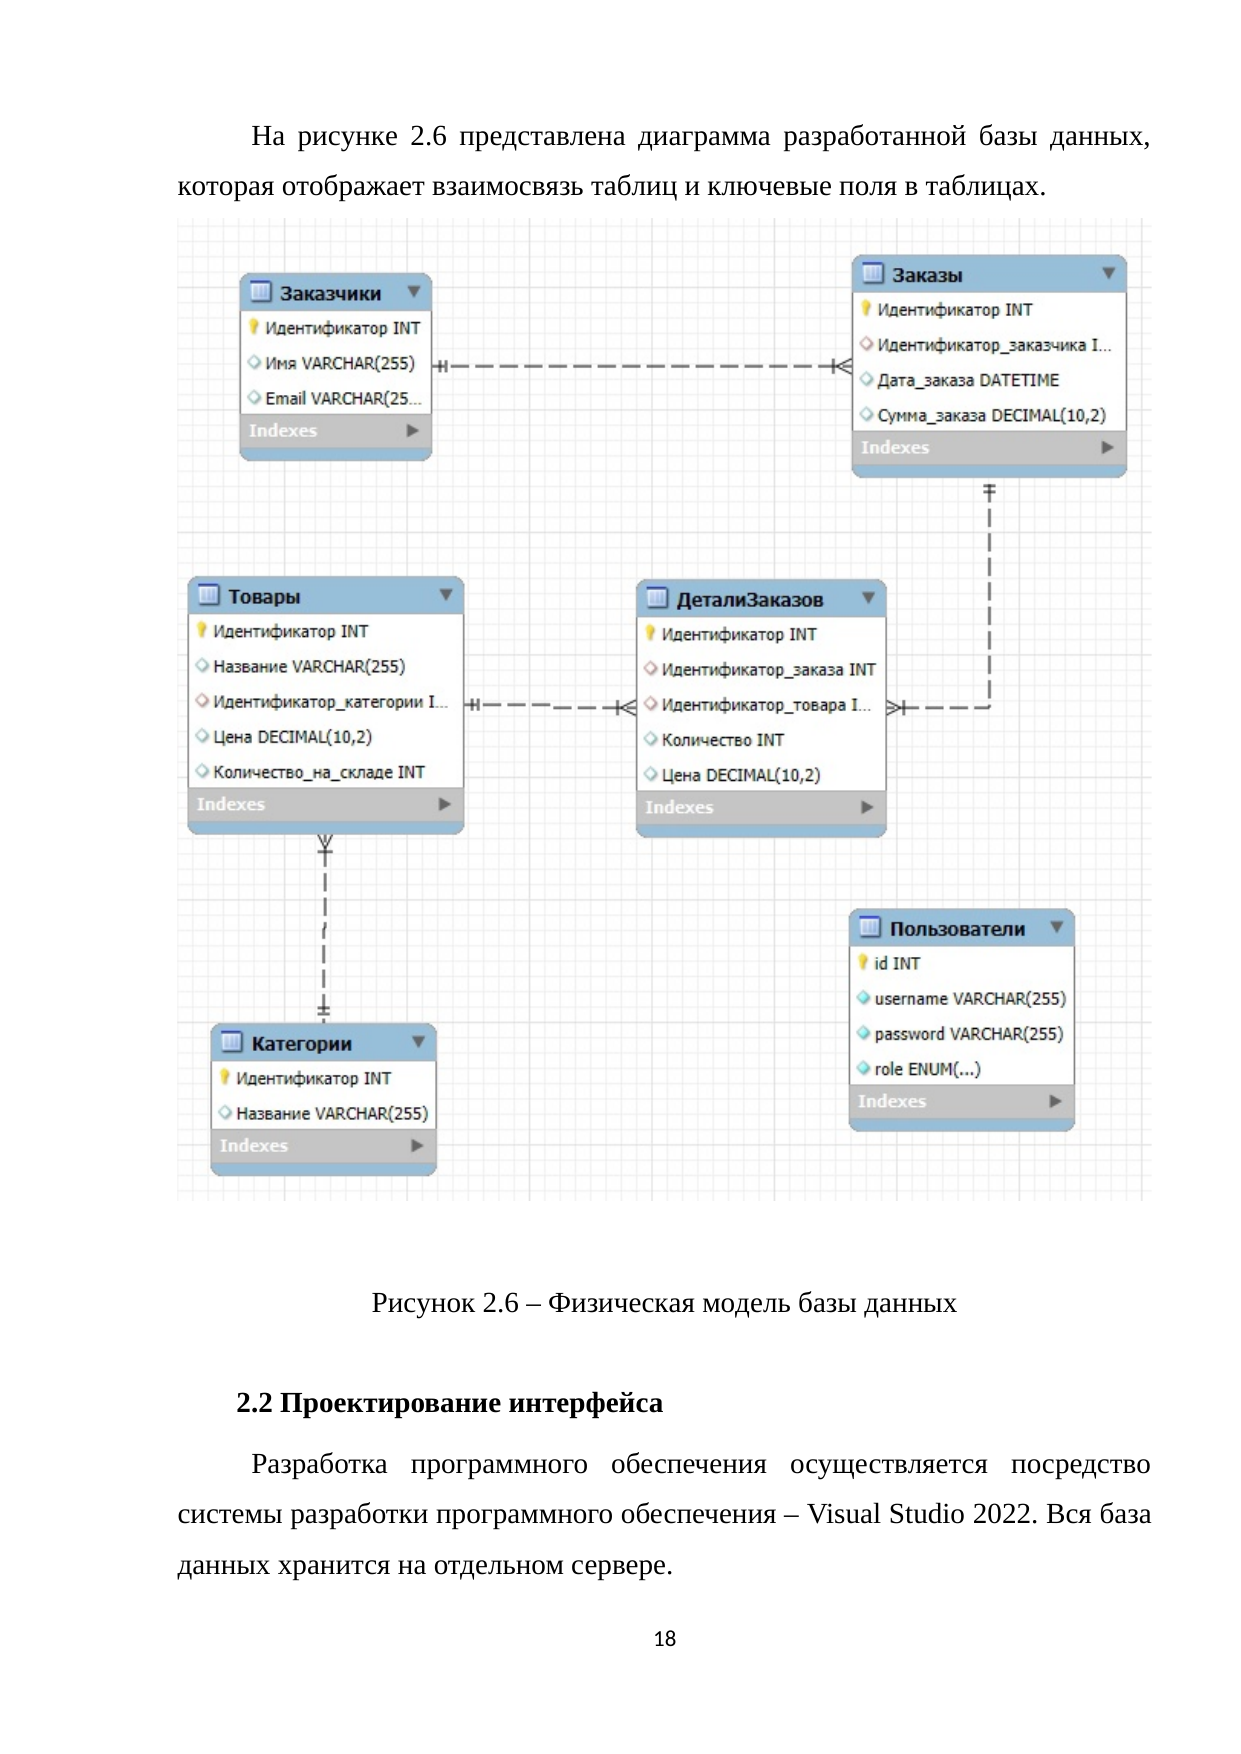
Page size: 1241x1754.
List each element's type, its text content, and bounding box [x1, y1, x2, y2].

text На рисунке 2.6 представлена диаграмма разработанной базы данных, которая отображает взаимосвязь таблиц и ключевые поля в таблицах. [177, 118, 1152, 202]
subtitle 2.2 Проектирование интерфейса [177, 1385, 1152, 1418]
picture [177, 218, 1152, 1201]
text Разработка программного обеспечения осуществляется посредство системы разработки программного обеспечения – Visual Studio 2022. Вся база данных хранится на отдельном сервере. [177, 1446, 1152, 1580]
text Рисунок 2.6 – Физическая модель базы данных [177, 1285, 1152, 1318]
